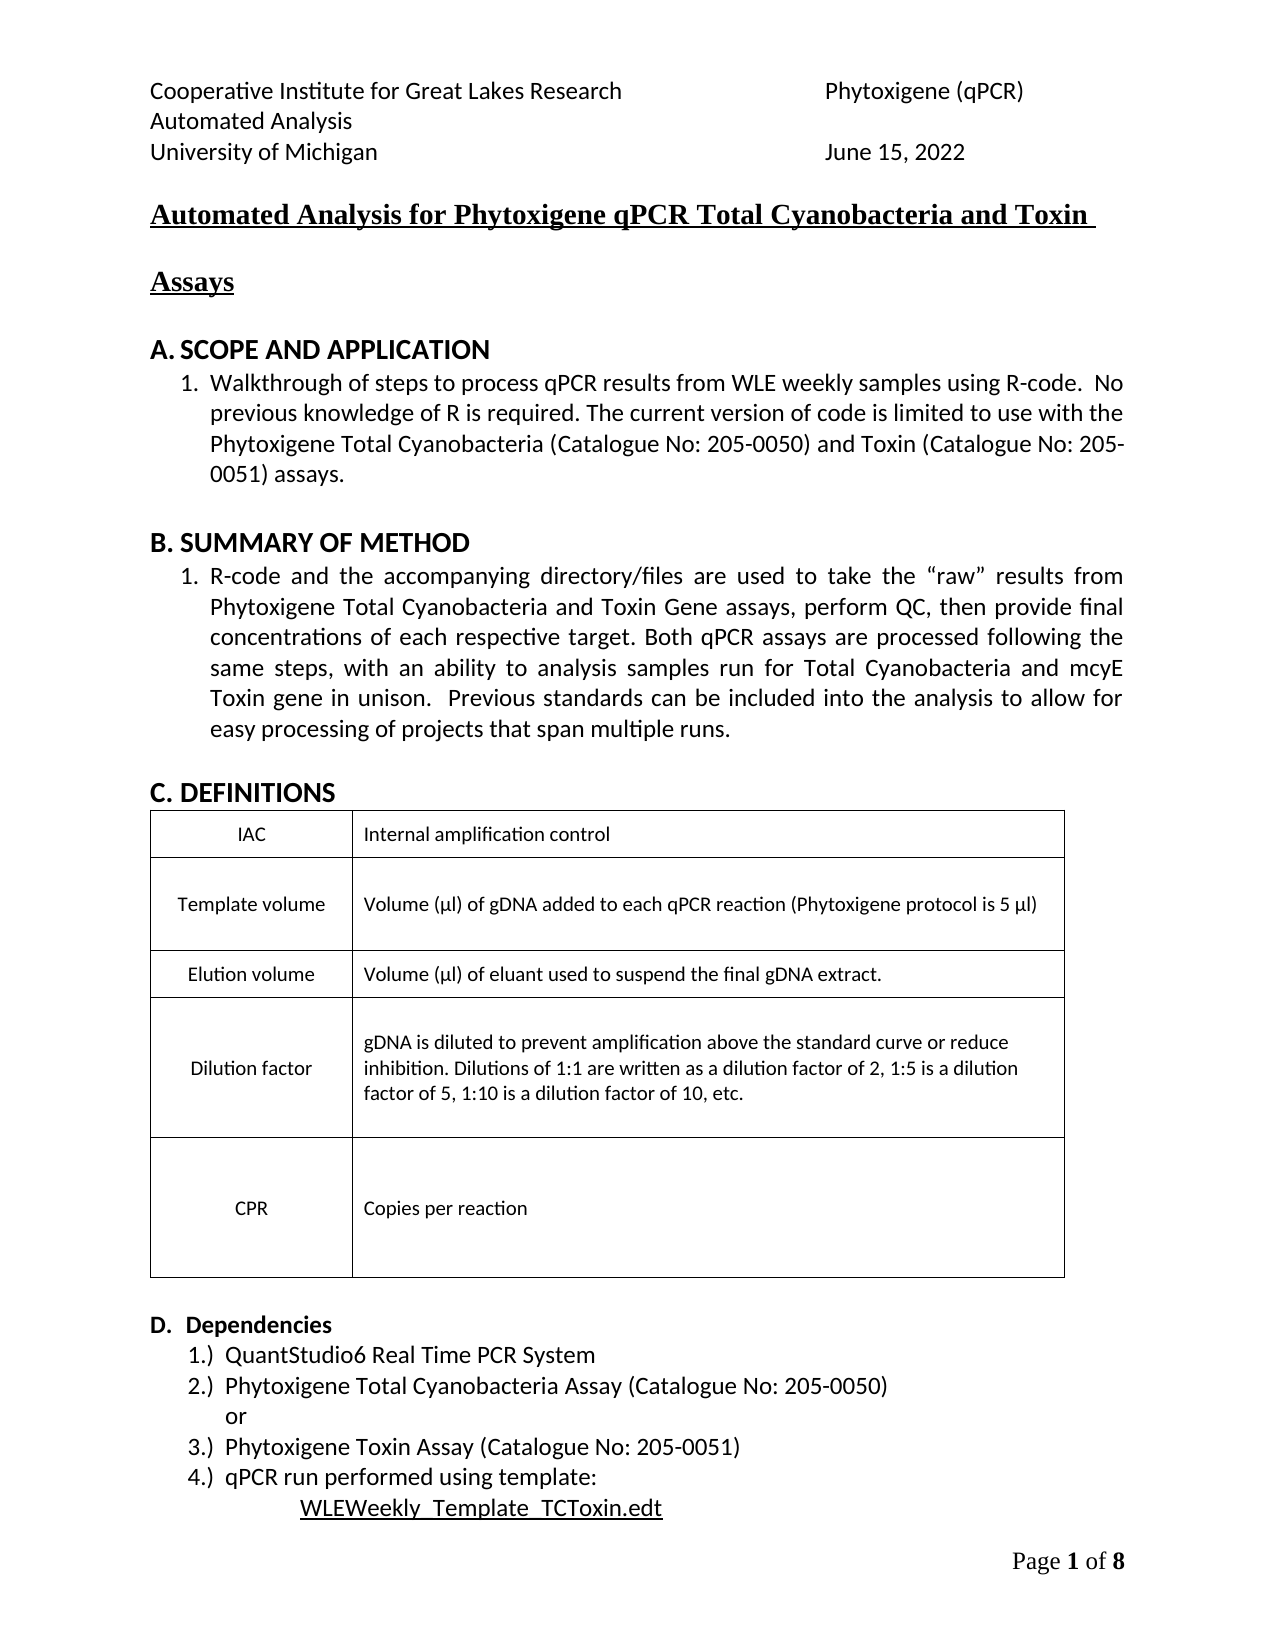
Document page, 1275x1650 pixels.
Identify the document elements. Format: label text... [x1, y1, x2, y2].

list Dependencies [150, 1309, 1125, 1339]
table_cell Elution volume [151, 951, 352, 997]
list SUMMARY OF METHOD [150, 524, 1125, 560]
list R-code and the accompanying directory/files are used to take the “raw” results from Phytoxigene Total Cyanobacteria and Toxin Gene assays, perform QC, then provide final concentrations of each respective target. Both qPCR assays are processed following the same steps, with an ability to analysis samples run for Total Cyanobacteria and mcyE Toxin gene in unison. Previous standards can be included into the analysis to allow for easy processing of projects that span multiple runs. [180, 560, 1125, 743]
table_cell Volume (µl) of gDNA added to each qPCR reaction (Phytoxigene protocol is 5 µl) [353, 858, 1064, 949]
list SCOPE AND APPLICATION [150, 331, 1125, 367]
table_cell Template volume [151, 858, 352, 949]
list Phytoxigene Toxin Assay (Catalogue No: 205-0051) [187, 1431, 1125, 1461]
list qPCR run performed using template: WLEWeekly_Template_TCToxin.edt [187, 1461, 1125, 1522]
list Phytoxigene Total Cyanobacteria Assay (Catalogue No: 205-0050) [187, 1370, 1125, 1400]
table_cell Copies per reaction [353, 1138, 1064, 1277]
table_cell CPR [151, 1138, 352, 1277]
text Automated Analysis for Phytoxigene qPCR Total Cyanobacteria and Toxin Assays [150, 197, 1125, 298]
list DEFINITIONS [150, 774, 1125, 809]
table_header Internal amplification control [353, 811, 1064, 857]
table_header IAC [151, 811, 352, 857]
table_cell Dilution factor [151, 998, 352, 1137]
list or [225, 1400, 1125, 1431]
table_cell Volume (µl) of eluant used to suspend the final gDNA extract. [353, 951, 1064, 997]
list QuantStudio6 Real Time PCR System [187, 1339, 1125, 1370]
table_cell gDNA is diluted to prevent amplification above the standard curve or reduce inhibition. Dilutions of 1:1 are written as a dilution factor of 2, 1:5 is a dilution factor of 5, 1:10 is a dilution factor of 10, etc. [353, 998, 1064, 1137]
list Walkthrough of steps to process qPCR results from WLE weekly samples using R-code. No previous knowledge of R is required. The current version of code is limited to use with the Phytoxigene Total Cyanobacteria (Catalogue No: 205-0050) and Toxin (Catalogue No: 205-0051) assays. [180, 367, 1125, 489]
